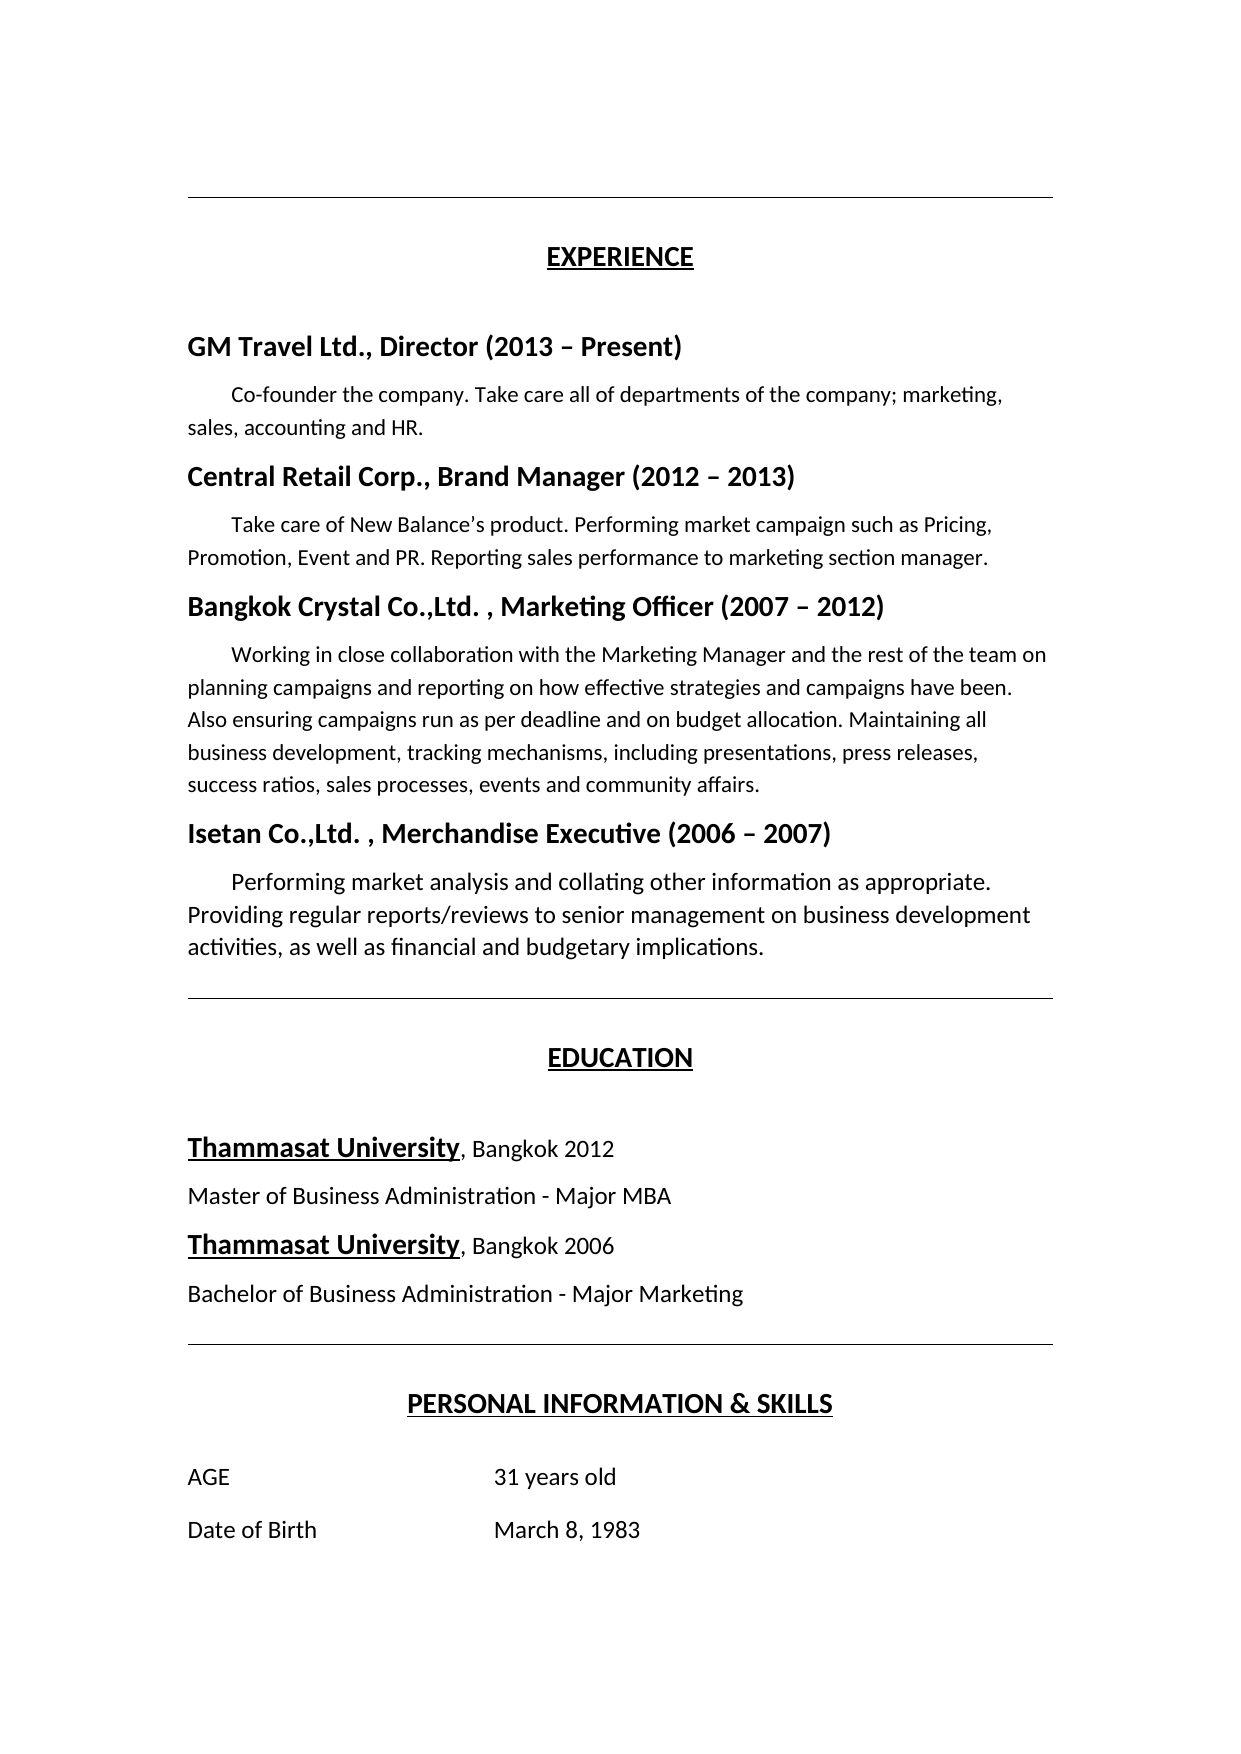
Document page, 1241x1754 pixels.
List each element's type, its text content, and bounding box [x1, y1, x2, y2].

text Isetan Co.,Ltd. , Merchandise Executive (2006 – 2007) [187, 801, 1053, 866]
text Date of Birth March 8, 1983 [187, 1514, 1053, 1546]
text GM Travel Ltd., Director (2013 – Present) [187, 313, 1053, 378]
text Bachelor of Business Administration - Major Marketing [187, 1277, 1053, 1309]
text Working in close collaboration with the Marketing Manager and the rest of the team on planning campaigns and reporting on how effective strategies and campaigns have been. Also ensuring campaigns run as per deadline and on budget allocation. Maintaining all business development, tracking mechanisms, including presentations, press releases, success ratios, sales processes, events and community affairs. [187, 638, 1053, 801]
text Co-founder the company. Take care all of departments of the company; marketing, sales, accounting and HR. [187, 378, 1053, 443]
text Take care of New Balance’s product. Performing market campaign such as Pricing, Promotion, Event and PR. Reporting sales performance to marketing section manager. [187, 508, 1053, 573]
text Bangkok Crystal Co.,Ltd. , Marketing Officer (2007 – 2012) [187, 573, 1053, 638]
text PERSONAL INFORMATION & SKILLS [187, 1370, 1053, 1435]
text Thammasat University, Bangkok 2012 [187, 1114, 1053, 1179]
text Central Retail Corp., Brand Manager (2012 – 2013) [187, 443, 1053, 508]
text Thammasat University, Bangkok 2006 [187, 1212, 1053, 1277]
text Performing market analysis and collating other information as appropriate. Providing regular reports/reviews to senior management on business development activities, as well as financial and budgetary implications. [187, 866, 1053, 963]
text EXPERIENCE [187, 223, 1053, 288]
text EDUCATION [187, 1024, 1053, 1089]
text Master of Business Administration - Major MBA [187, 1179, 1053, 1212]
text AGE 31 years old [187, 1460, 1053, 1493]
